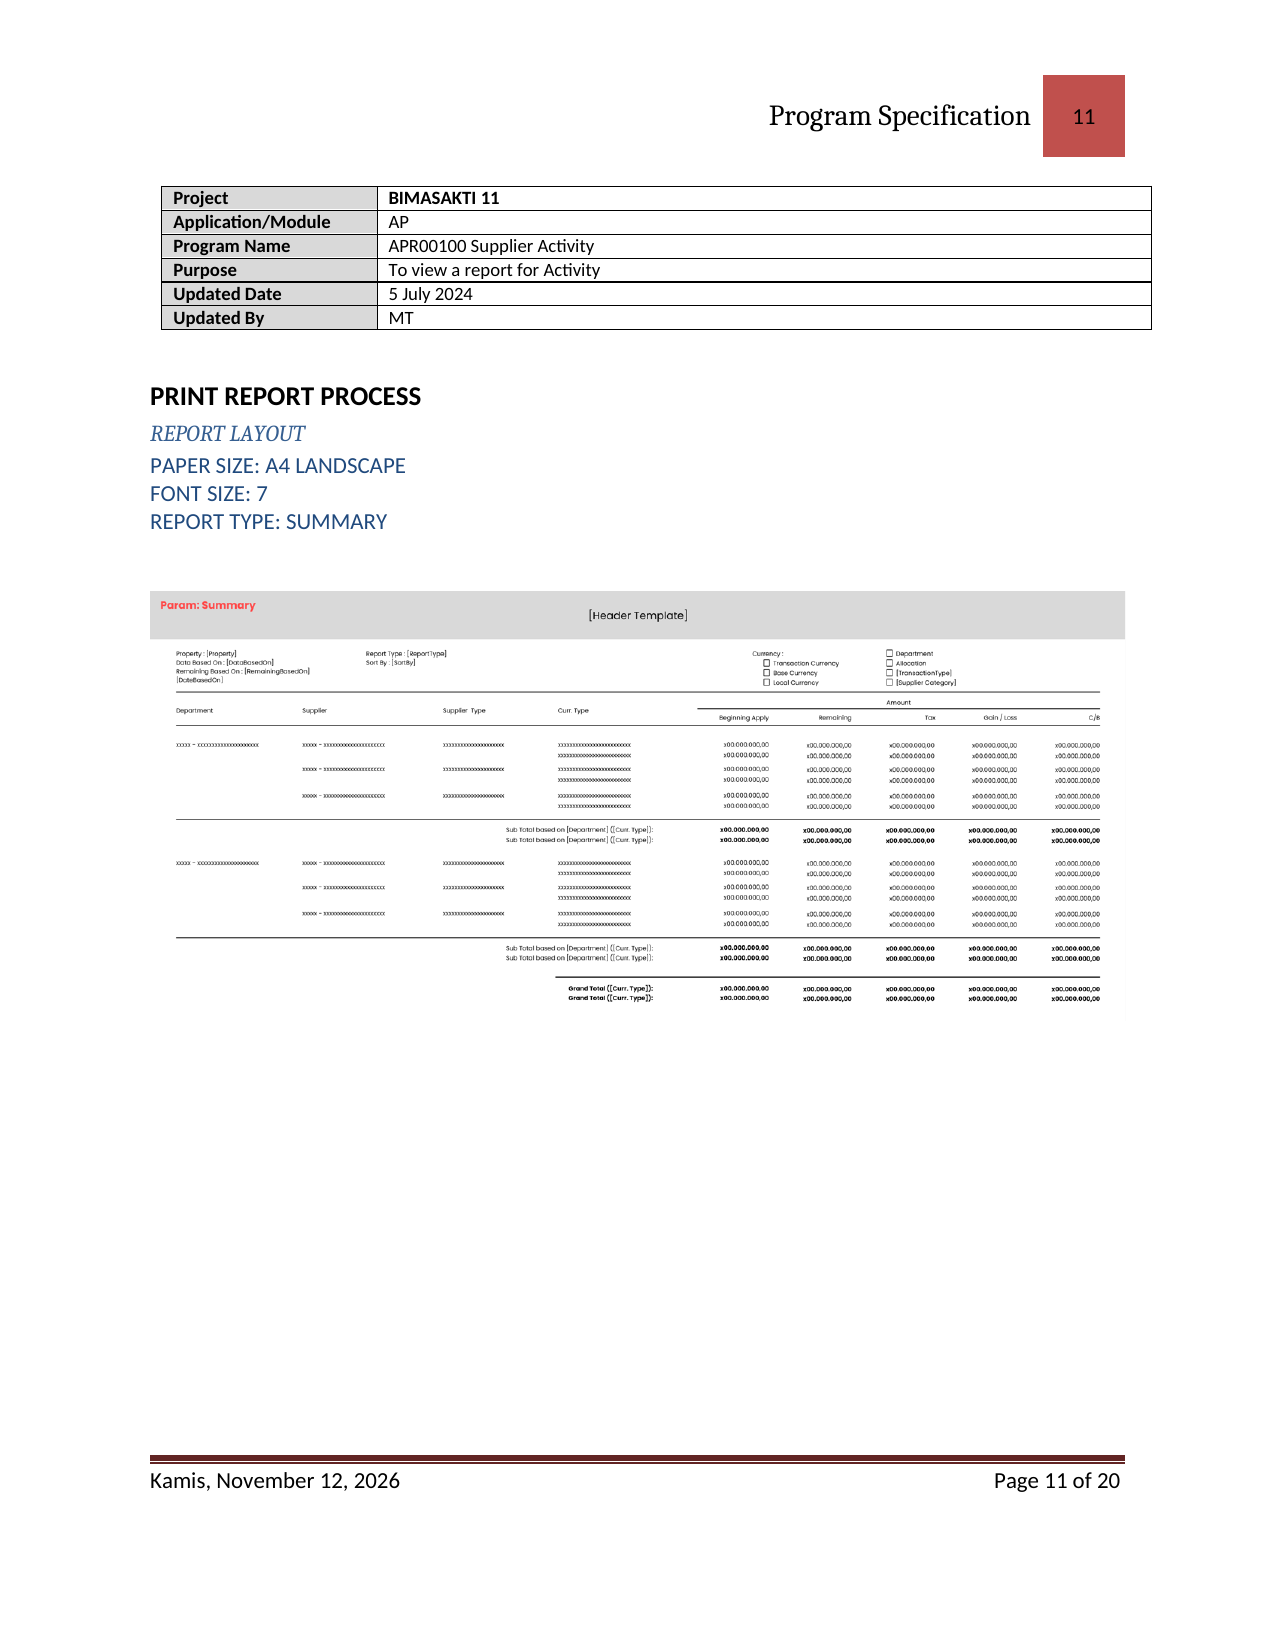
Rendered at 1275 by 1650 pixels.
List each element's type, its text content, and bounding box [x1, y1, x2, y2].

text REPORT TYPE: SUMMARY [150, 507, 1125, 536]
subtitle REPORT LAYOUT [150, 421, 1125, 448]
subtitle PRINT REPORT PROCESS [150, 379, 1125, 412]
picture [150, 591, 1125, 1021]
text FONT SIZE: 7 [150, 479, 1125, 507]
text PAPER SIZE: A4 LANDSCAPE [150, 451, 1125, 479]
